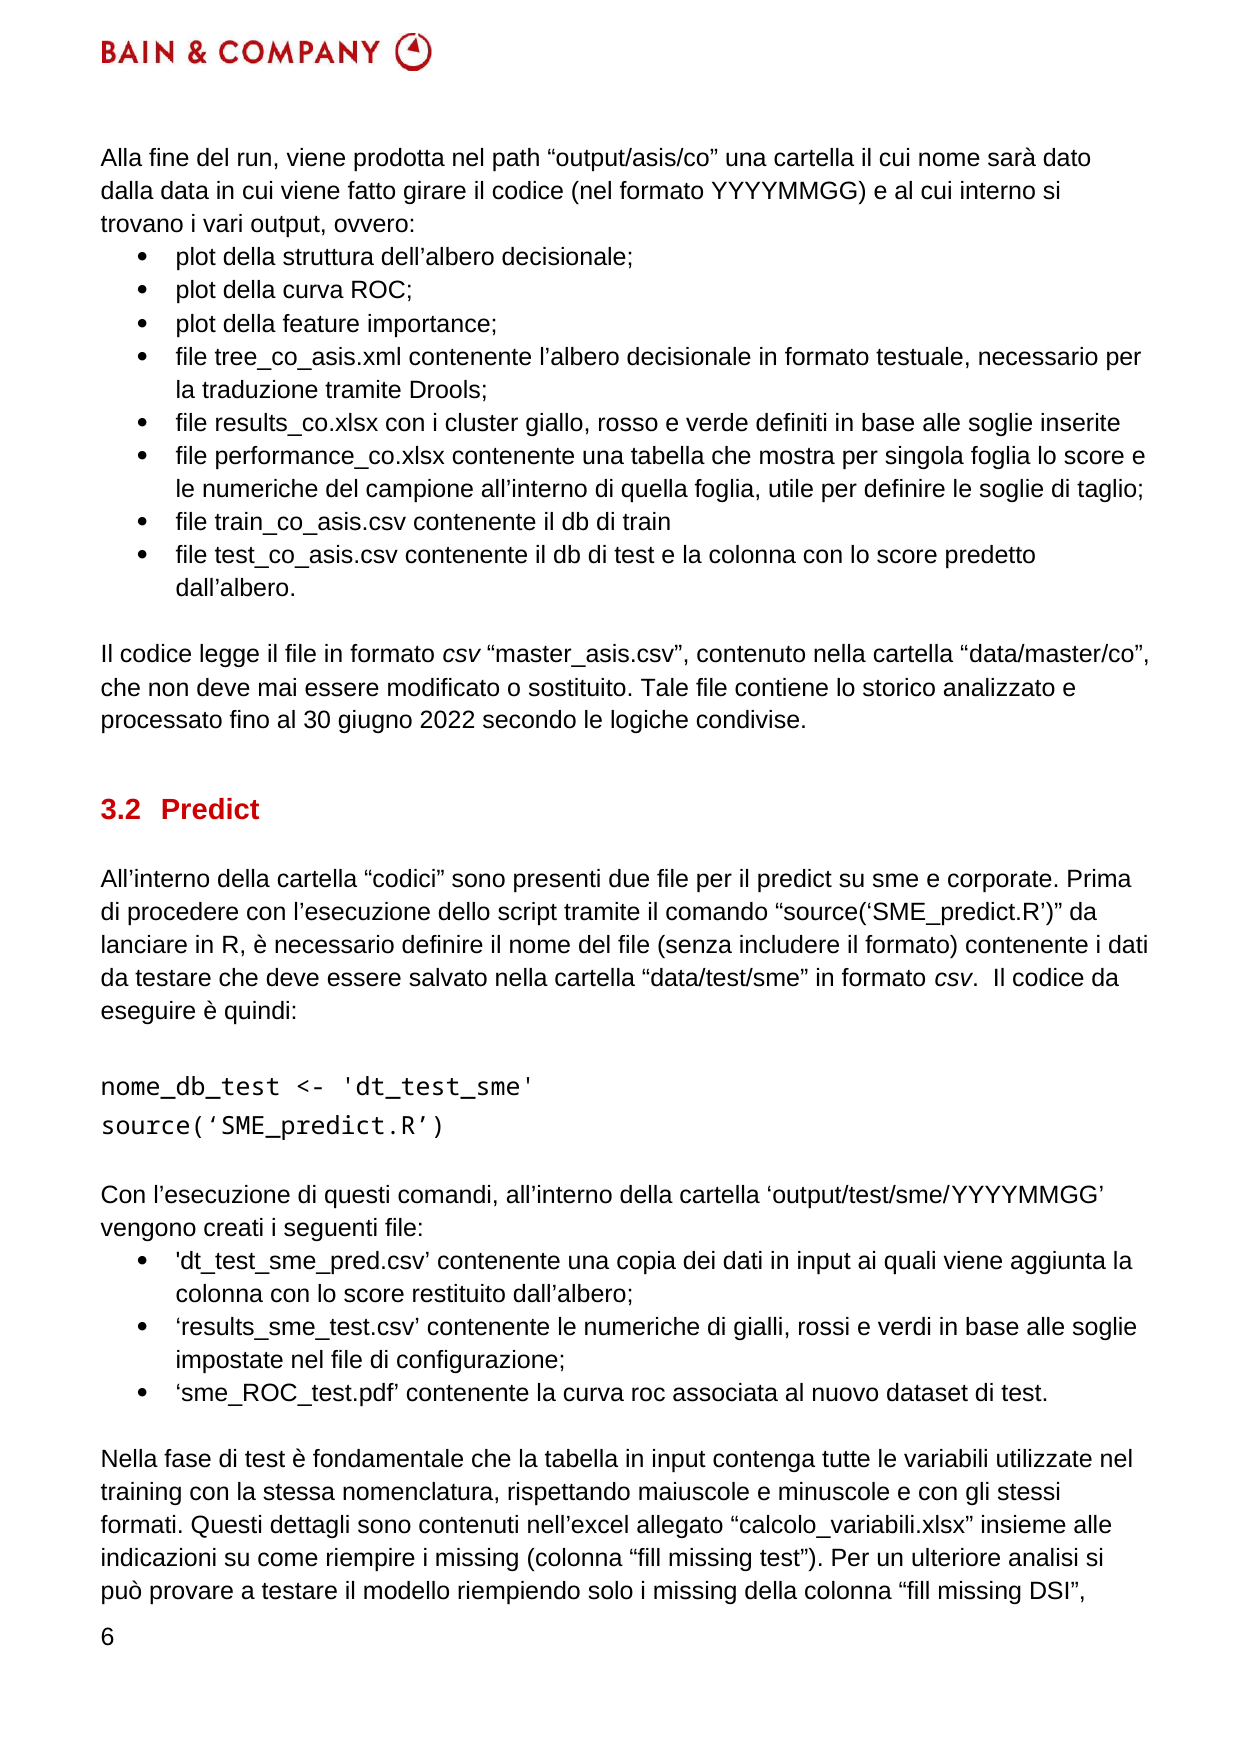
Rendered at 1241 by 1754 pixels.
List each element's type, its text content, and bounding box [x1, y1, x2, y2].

list plot della feature importance; [138, 309, 1152, 337]
list nome_db_test <- 'dt_test_sme' [100, 1068, 1152, 1102]
list Il codice legge il file in formato csv “master_asis.csv”, contenuto nella cartella “data/master/co”, che non deve mai essere modificato o sostituito. Tale file contiene lo storico analizzato e processato fino al 30 giugno 2022 secondo le logiche condivise. [100, 639, 1152, 734]
list plot della struttura dell’albero decisionale; [138, 242, 1152, 271]
list file tree_co_asis.xml contenente l’albero decisionale in formato testuale, necessario per la traduzione tramite Drools; [138, 342, 1152, 404]
list file test_co_asis.csv contenente il db di test e la colonna con lo score predetto dall’albero. [138, 540, 1152, 602]
list file train_co_asis.csv contenente il db di train [138, 507, 1152, 536]
list source(‘SME_predict.R’) [100, 1107, 1152, 1141]
list file results_co.xlsx con i cluster giallo, rosso e verde definiti in base alle soglie inserite [138, 408, 1152, 437]
list Con l’esecuzione di questi comandi, all’interno della cartella ‘output/test/sme/YYYYMMGG’ vengono creati i seguenti file: [100, 1179, 1152, 1241]
subtitle Predict [100, 792, 1152, 826]
list ‘results_sme_test.csv’ contenente le numeriche di gialli, rossi e verdi in base alle soglie impostate nel file di configurazione; [138, 1312, 1152, 1374]
list plot della curva ROC; [138, 276, 1152, 304]
list Alla fine del run, viene prodotta nel path “output/asis/co” una cartella il cui nome sarà dato dalla data in cui viene fatto girare il codice (nel formato YYYYMMGG) e al cui interno si trovano i vari output, ovvero: [100, 143, 1152, 238]
list 'dt_test_sme_pred.csv’ contenente una copia dei dati in input ai quali viene aggiunta la colonna con lo score restituito dall’albero; [138, 1246, 1152, 1307]
picture [100, 28, 433, 76]
list All’interno della cartella “codici” sono presenti due file per il predict su sme e corporate. Prima di procedere con l’esecuzione dello script tramite il comando “source(‘SME_predict.R’)” da lanciare in R, è necessario definire il nome del file (senza includere il formato) contenente i dati da testare che deve essere salvato nella cartella “data/test/sme” in formato csv. Il codice da eseguire è quindi: [100, 864, 1152, 1025]
list file performance_co.xlsx contenente una tabella che mostra per singola foglia lo score e le numeriche del campione all’interno di quella foglia, utile per definire le soglie di taglio; [138, 441, 1152, 503]
list ‘sme_ROC_test.pdf’ contenente la curva roc associata al nuovo dataset di test. [138, 1378, 1152, 1407]
